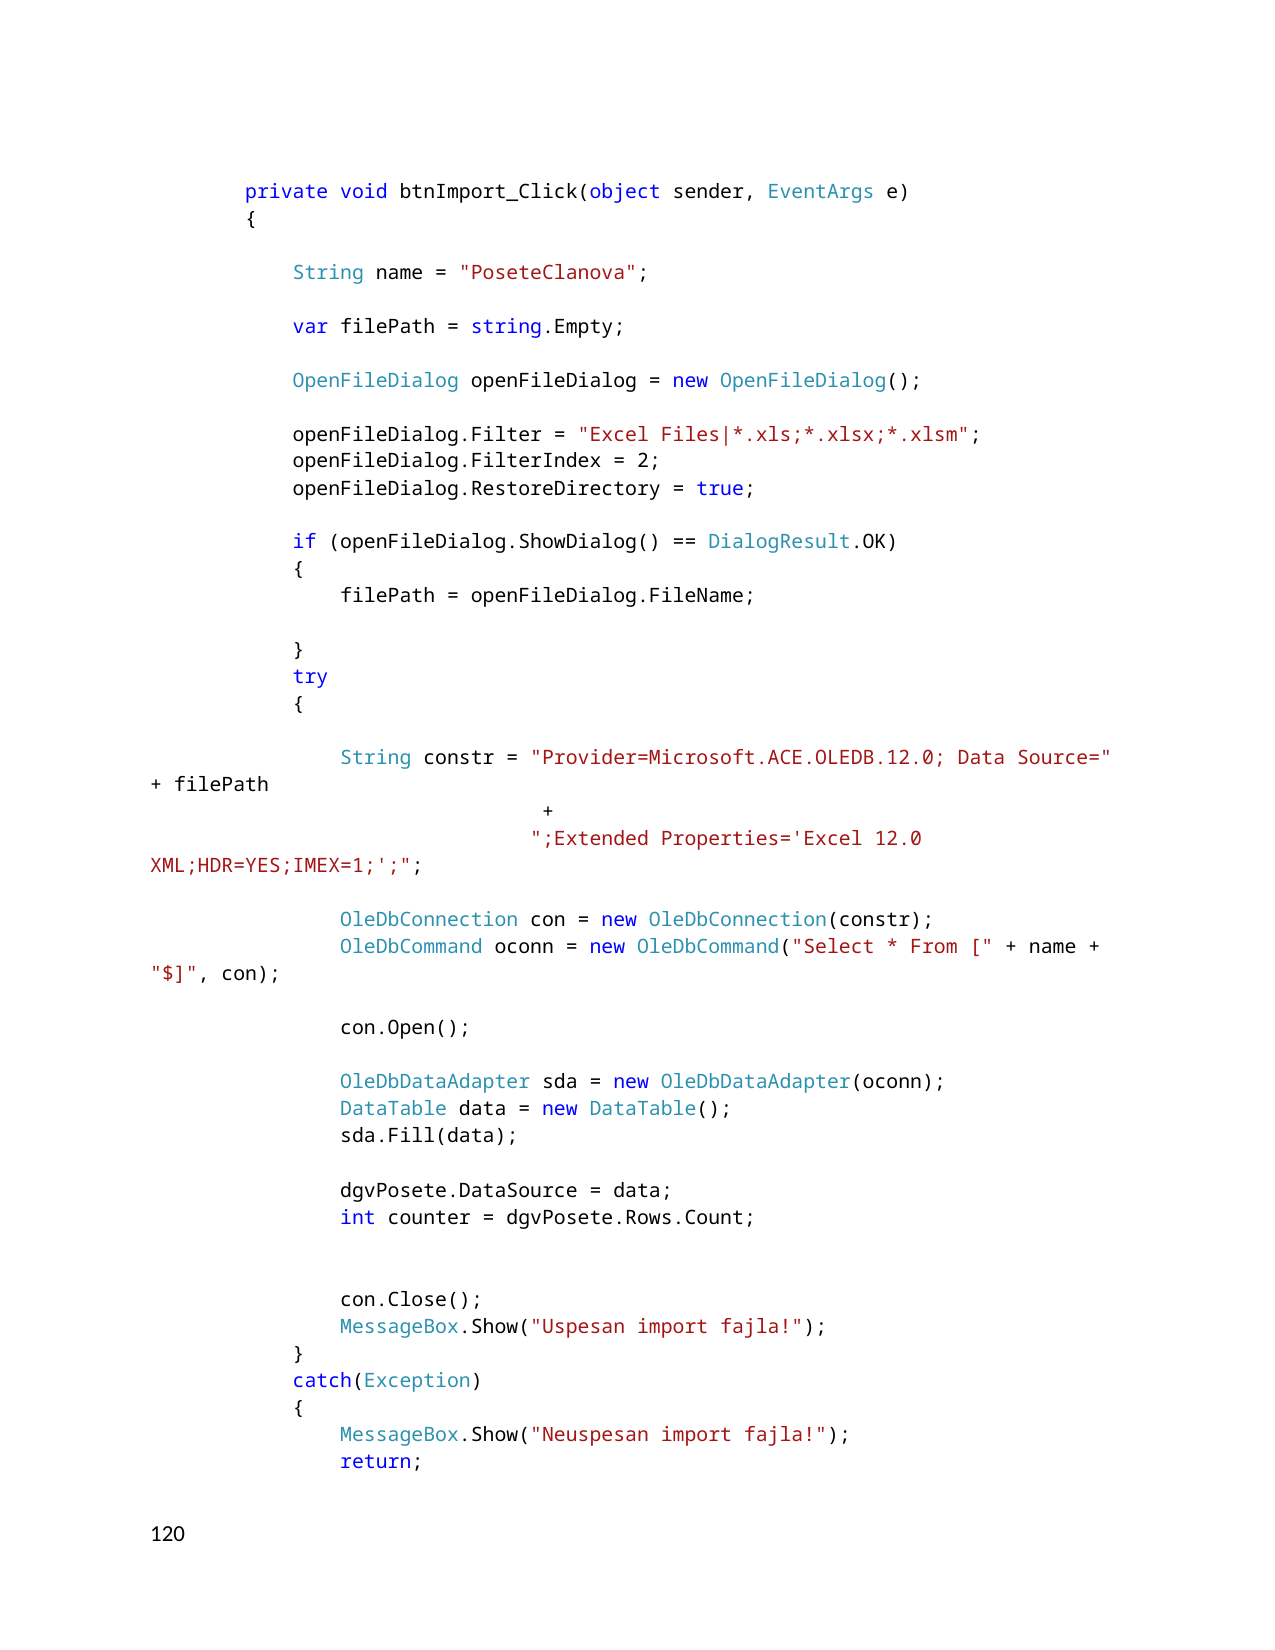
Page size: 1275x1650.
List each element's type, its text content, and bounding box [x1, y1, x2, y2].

text try [150, 663, 1125, 689]
text openFileDialog.FilterIndex = 2; [150, 447, 1125, 474]
text return; [150, 1447, 1125, 1474]
text OleDbCommand oconn = new OleDbCommand("Select * From [" + name + "$]", con); [150, 932, 1125, 986]
text String name = "PoseteClanova"; [150, 258, 1125, 285]
text private void btnImport_Click(object sender, EventArgs e) [150, 177, 1125, 204]
text con.Open(); [150, 1013, 1125, 1040]
text dgvPosete.DataSource = data; [150, 1176, 1125, 1203]
text } [150, 636, 1125, 663]
text openFileDialog.RestoreDirectory = true; [150, 474, 1125, 501]
text OleDbDataAdapter sda = new OleDbDataAdapter(oconn); [150, 1067, 1125, 1094]
text catch(Exception) [150, 1366, 1125, 1393]
text { [150, 204, 1125, 231]
text } [150, 1339, 1125, 1366]
text MessageBox.Show("Uspesan import fajla!"); [150, 1312, 1125, 1339]
text MessageBox.Show("Neuspesan import fajla!"); [150, 1420, 1125, 1447]
text DataTable data = new DataTable(); [150, 1094, 1125, 1121]
text var filePath = string.Empty; [150, 312, 1125, 339]
text OpenFileDialog openFileDialog = new OpenFileDialog(); [150, 366, 1125, 393]
text openFileDialog.Filter = "Excel Files|*.xls;*.xlsx;*.xlsm"; [150, 420, 1125, 447]
text { [150, 689, 1125, 717]
text int counter = dgvPosete.Rows.Count; [150, 1203, 1125, 1230]
text String constr = "Provider=Microsoft.ACE.OLEDB.12.0; Data Source=" + filePath [150, 743, 1125, 797]
text if (openFileDialog.ShowDialog() == DialogResult.OK) [150, 528, 1125, 555]
text + [150, 797, 1125, 824]
text ";Extended Properties='Excel 12.0 XML;HDR=YES;IMEX=1;';"; [150, 824, 1125, 878]
text { [150, 1393, 1125, 1420]
text { [150, 555, 1125, 582]
text OleDbConnection con = new OleDbConnection(constr); [150, 905, 1125, 932]
text sda.Fill(data); [150, 1121, 1125, 1148]
text filePath = openFileDialog.FileName; [150, 582, 1125, 609]
text con.Close(); [150, 1285, 1125, 1312]
